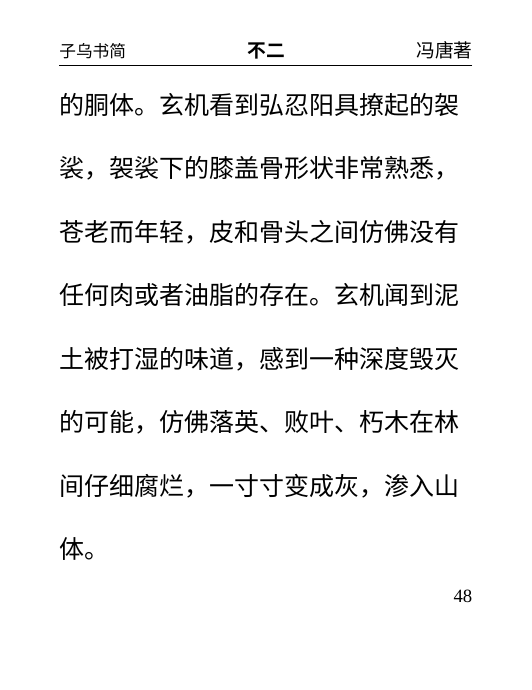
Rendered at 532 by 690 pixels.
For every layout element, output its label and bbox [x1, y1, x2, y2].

text [59, 72, 472, 580]
